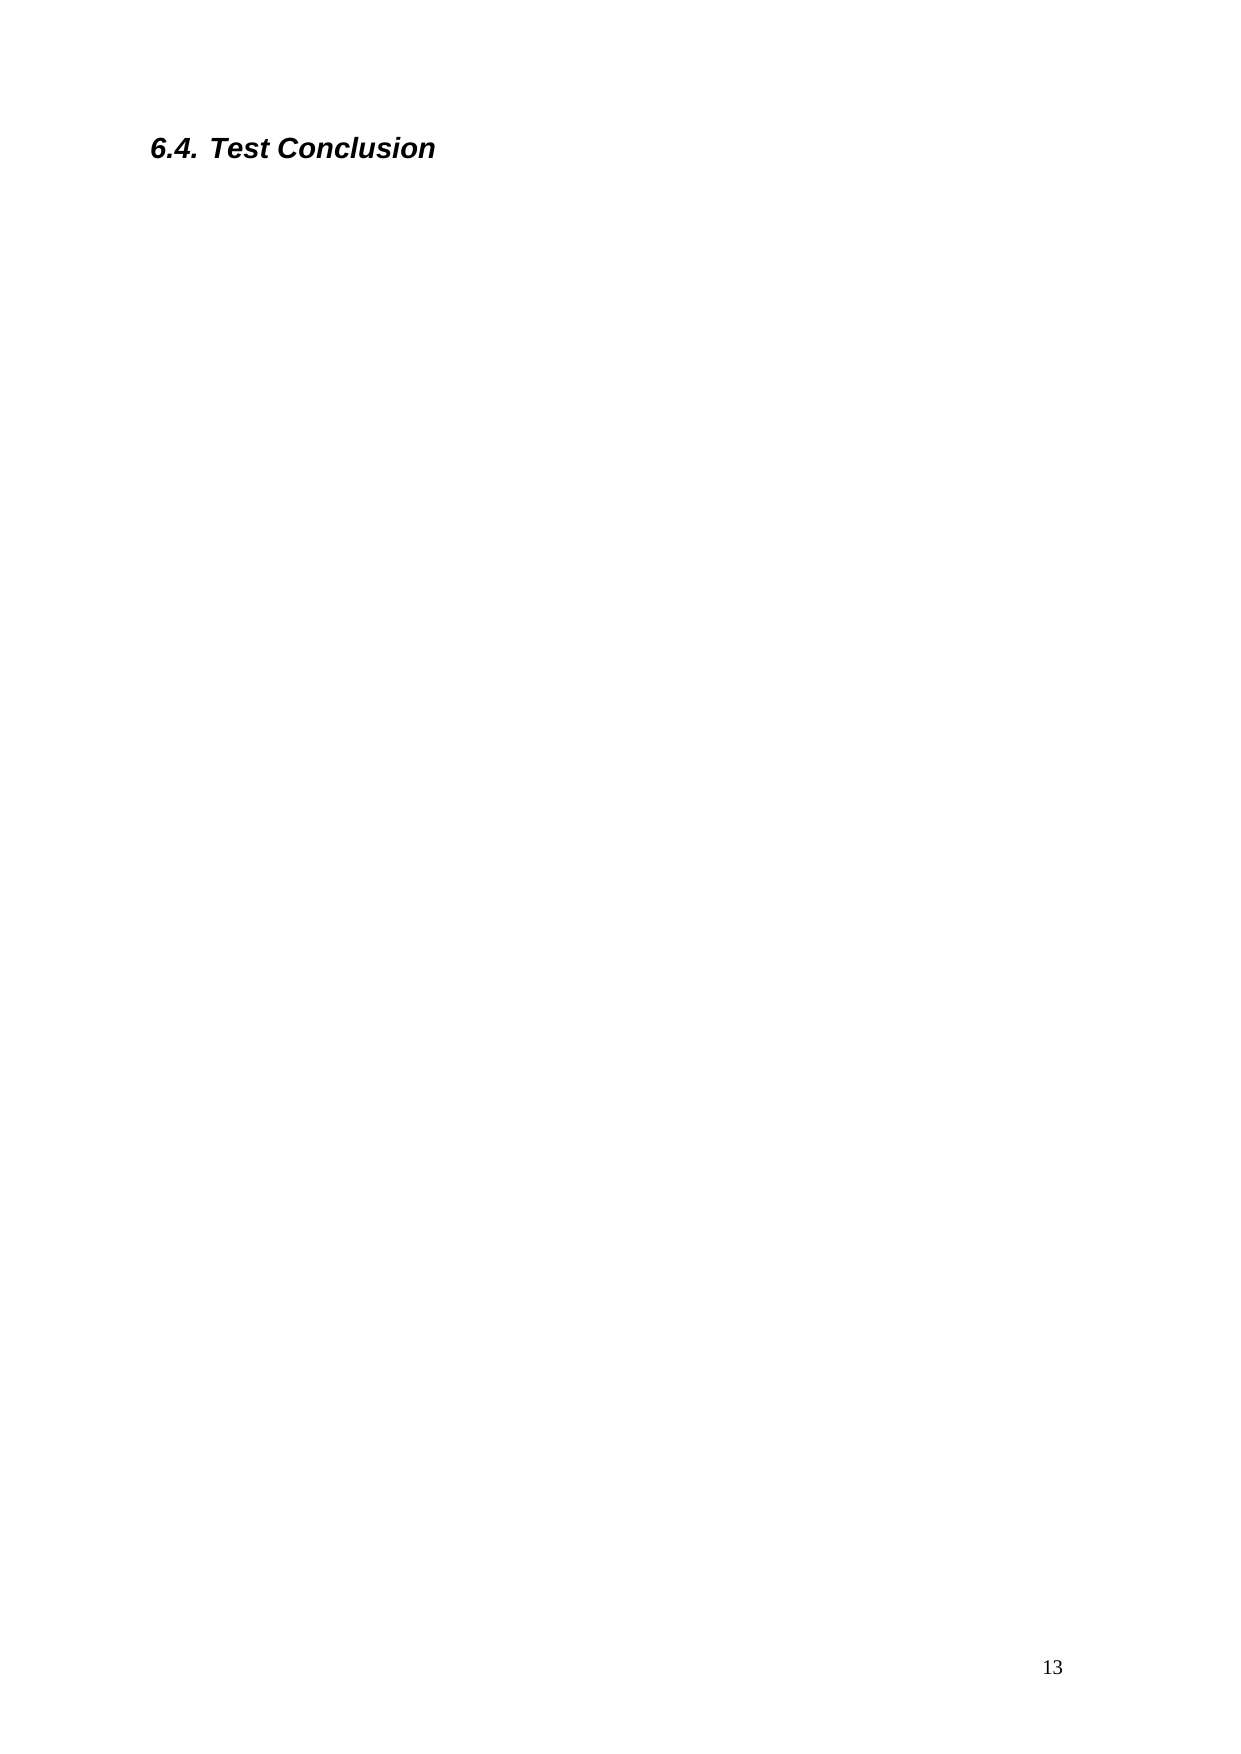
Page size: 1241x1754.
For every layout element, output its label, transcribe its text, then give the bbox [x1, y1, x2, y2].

subtitle Test Conclusion [150, 131, 1063, 164]
